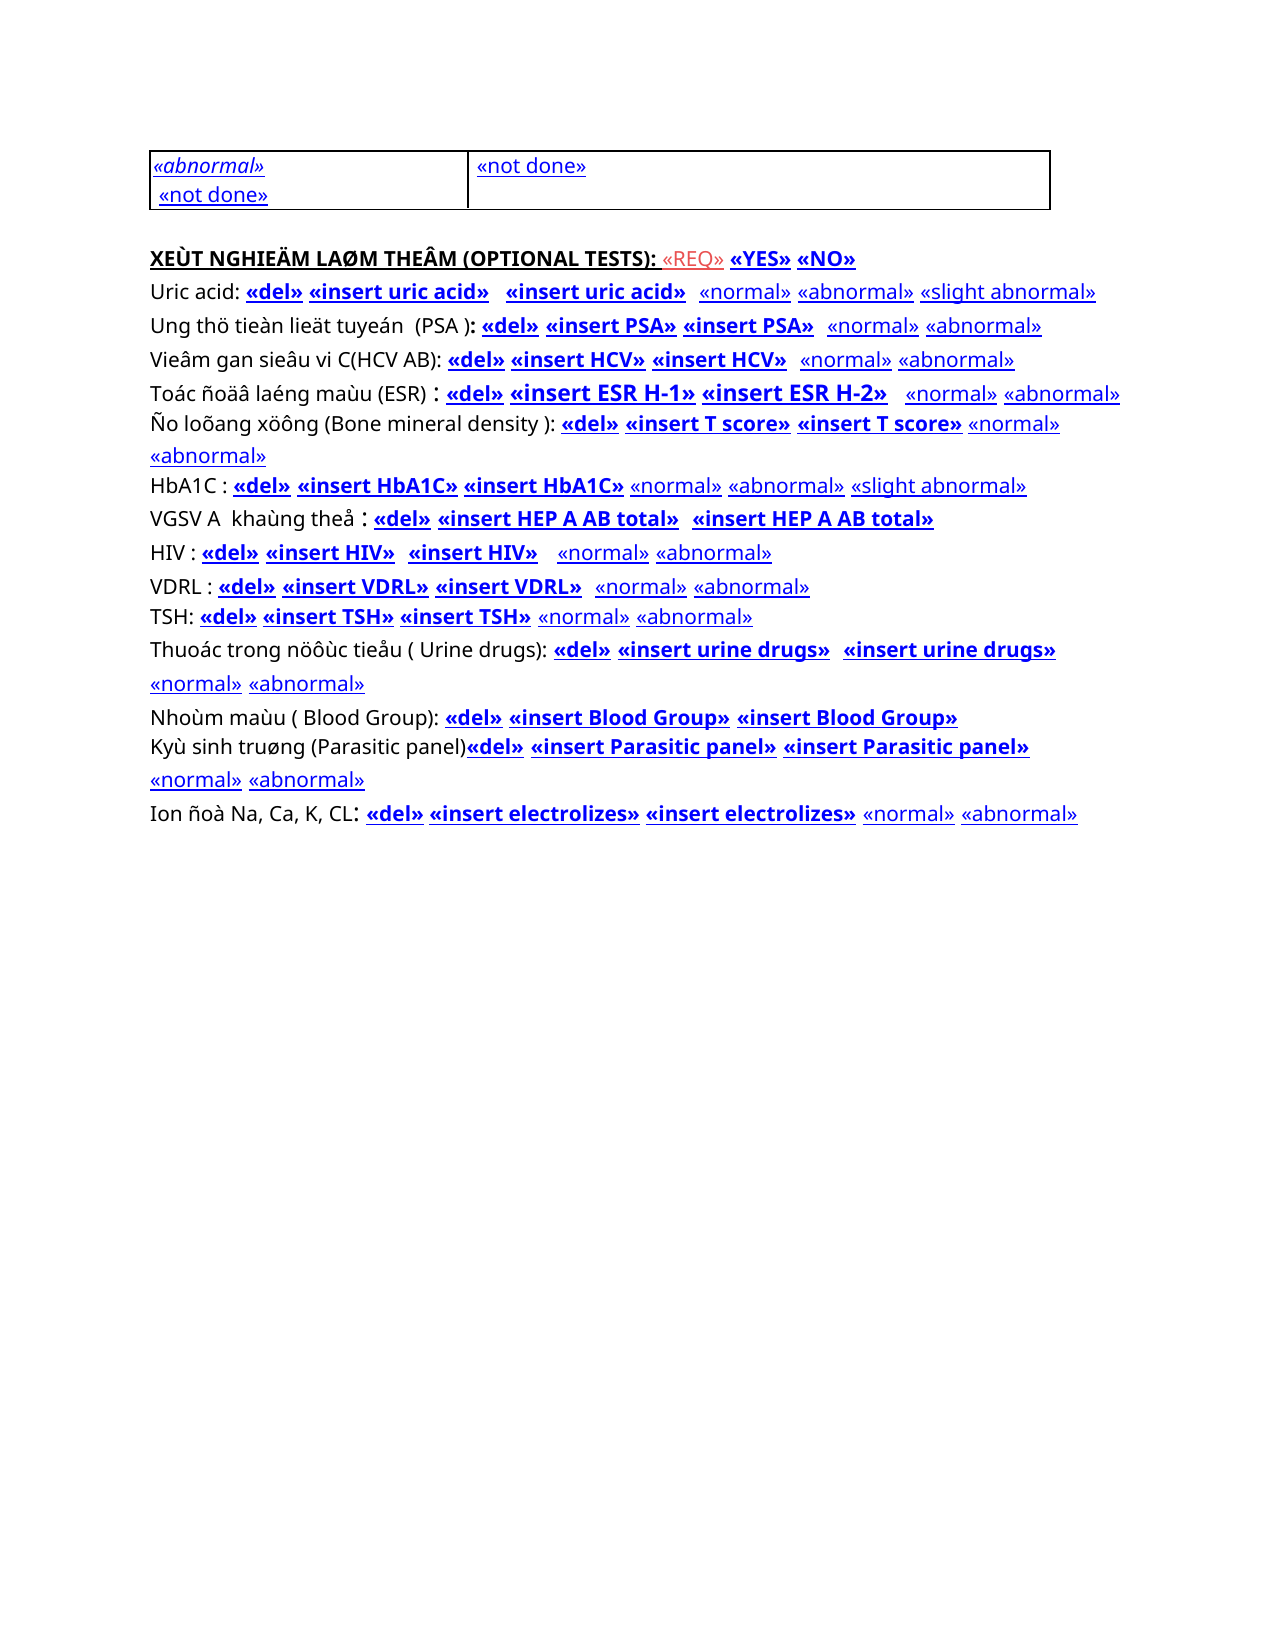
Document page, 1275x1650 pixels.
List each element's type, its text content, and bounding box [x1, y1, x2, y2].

text Ion ñoà Na, Ca, K, CL: «del» «insert electrolizes» «insert electrolizes» «normal» «abnormal» [150, 795, 1125, 829]
text HbA1C : «del» «insert HbA1C» «insert HbA1C» «normal» «abnormal» «slight abnormal» [150, 471, 1125, 500]
text VDRL : «del» «insert VDRL» «insert VDRL» «normal» «abnormal» [150, 568, 1125, 602]
text Ño loõang xöông (Bone mineral density ): «del» «insert T score» «insert T score» «normal» «abnormal» [150, 409, 1125, 471]
text Thuoác trong nöôùc tieåu ( Urine drugs): «del» «insert urine drugs» «insert urine drugs» «normal» «abnormal» [150, 630, 1125, 698]
text Vieâm gan sieâu vi C(HCV AB): «del» «insert HCV» «insert HCV» «normal» «abnormal» [150, 341, 1125, 375]
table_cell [469, 152, 1049, 208]
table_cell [151, 152, 467, 208]
text HIV : «del» «insert HIV» «insert HIV» «normal» «abnormal» [150, 534, 1125, 568]
text XEÙT NGHIEÄM LAØM THEÂM (OPTIONAL TESTS): «REQ» «YES» «NO» [150, 210, 1125, 272]
text TSH: «del» «insert TSH» «insert TSH» «normal» «abnormal» [150, 602, 1125, 630]
text Uric acid: «del» «insert uric acid» «insert uric acid» «normal» «abnormal» «slight abnormal» [150, 272, 1125, 307]
text VGSV A khaùng theå : «del» «insert HEP A AB total» «insert HEP A AB total» [150, 500, 1125, 534]
text Ung thö tieàn lieät tuyeán (PSA ): «del» «insert PSA» «insert PSA» «normal» «abnormal» [150, 307, 1125, 341]
text Nhoùm maùu ( Blood Group): «del» «insert Blood Group» «insert Blood Group» [150, 698, 1125, 732]
text Toác ñoäâ laéng maùu (ESR) : «del» «insert ESR H-1» «insert ESR H-2» «normal» «abnormal» [150, 375, 1125, 409]
text Kyù sinh truøng (Parasitic panel)«del» «insert Parasitic panel» «insert Parasitic panel» «normal» «abnormal» [150, 732, 1125, 795]
